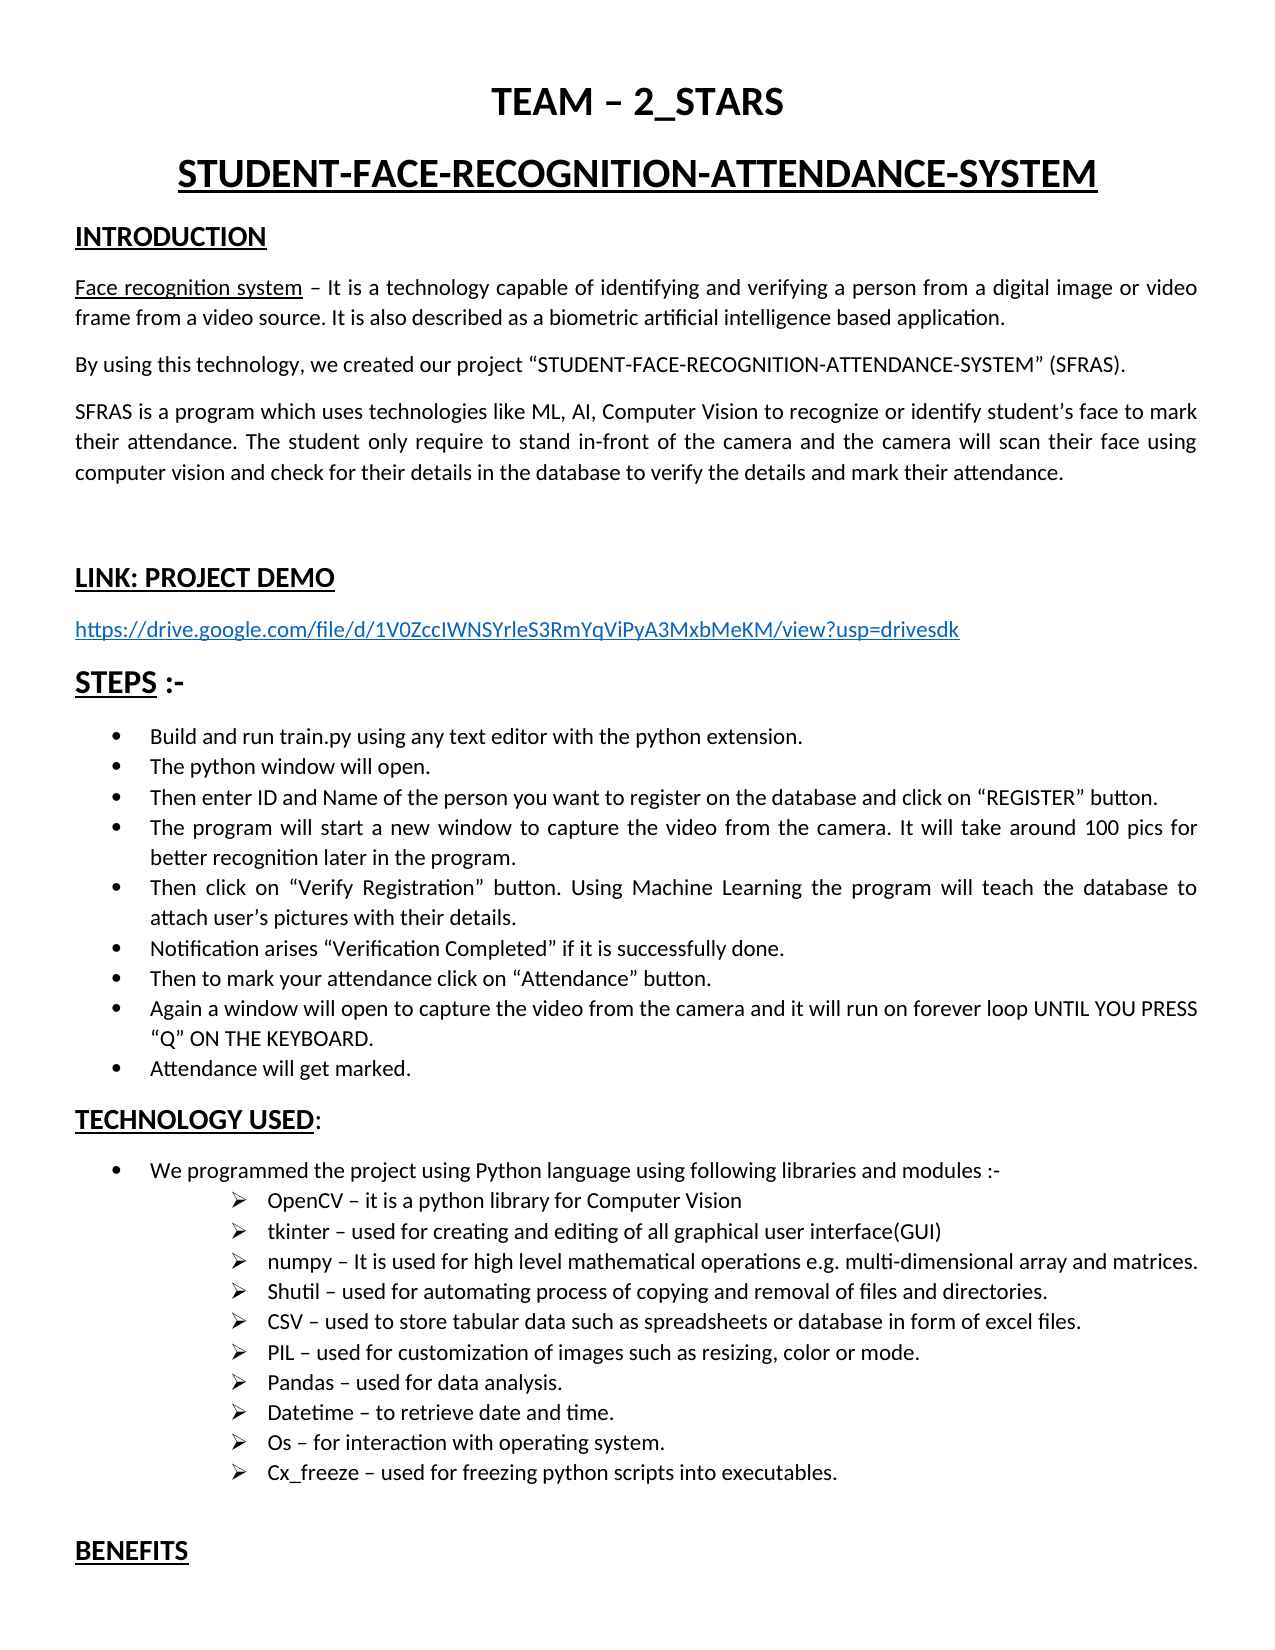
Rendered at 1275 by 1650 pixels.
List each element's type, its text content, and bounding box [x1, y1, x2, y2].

list Notification arises “Verification Completed” if it is successfully done. [112, 934, 1200, 962]
list The python window will open. [112, 752, 1200, 780]
list Then to mark your attendance click on “Attendance” button. [112, 964, 1200, 992]
list Build and run train.py using any text editor with the python extension. [112, 722, 1200, 750]
text STUDENT-FACE-RECOGNITION-ATTENDANCE-SYSTEM [75, 147, 1200, 197]
list We programmed the project using Python language using following libraries and modules :- [112, 1156, 1200, 1184]
list Then enter ID and Name of the person you want to register on the database and click on “REGISTER” button. [112, 783, 1200, 811]
list Cx_freeze – used for freezing python scripts into executables. [230, 1458, 1200, 1487]
list The program will start a new window to capture the video from the camera. It will take around 100 pics for better recognition later in the program. [112, 813, 1200, 871]
text Face recognition system – It is a technology capable of identifying and verifying a person from a digital image or video frame from a video source. It is also described as a biometric artificial intelligence based application. [75, 273, 1200, 331]
list OpenCV – it is a python library for Computer Vision [230, 1187, 1200, 1215]
list Pandas – used for data analysis. [230, 1368, 1200, 1396]
list Then click on “Verify Registration” button. Using Machine Learning the program will teach the database to attach user’s pictures with their details. [112, 873, 1200, 931]
list Os – for interaction with operating system. [230, 1428, 1200, 1456]
text TECHNOLOGY USED: [75, 1101, 1200, 1137]
text LINK: PROJECT DEMO [75, 559, 1200, 595]
list PIL – used for customization of images such as resizing, color or mode. [230, 1338, 1200, 1366]
text https://drive.google.com/file/d/1V0ZccIWNSYrleS3RmYqViPyA3MxbMeKM/view?usp=drivesdk [75, 615, 1200, 643]
list Shutil – used for automating process of copying and removal of files and directories. [230, 1277, 1200, 1305]
text INTRODUCTION [75, 218, 1200, 254]
text TEAM – 2_STARS [75, 75, 1200, 126]
list Datetime – to retrieve date and time. [230, 1398, 1200, 1426]
text BENEFITS [75, 1526, 1200, 1568]
list numpy – It is used for high level mathematical operations e.g. multi-dimensional array and matrices. [230, 1247, 1200, 1275]
list CSV – used to store tabular data such as spreadsheets or database in form of excel files. [230, 1307, 1200, 1336]
list Attendance will get marked. [112, 1054, 1200, 1082]
text By using this technology, we created our project “STUDENT-FACE-RECOGNITION-ATTENDANCE-SYSTEM” (SFRAS). [75, 350, 1200, 378]
list Again a window will open to capture the video from the camera and it will run on forever loop UNTIL YOU PRESS “Q” ON THE KEYBOARD. [112, 994, 1200, 1052]
text STEPS :- [75, 662, 1200, 702]
list tkinter – used for creating and editing of all graphical user interface(GUI) [230, 1217, 1200, 1245]
text SFRAS is a program which uses technologies like ML, AI, Computer Vision to recognize or identify student’s face to mark their attendance. The student only require to stand in-front of the camera and the camera will scan their face using computer vision and check for their details in the database to verify the details and mark their attendance. [75, 397, 1200, 486]
